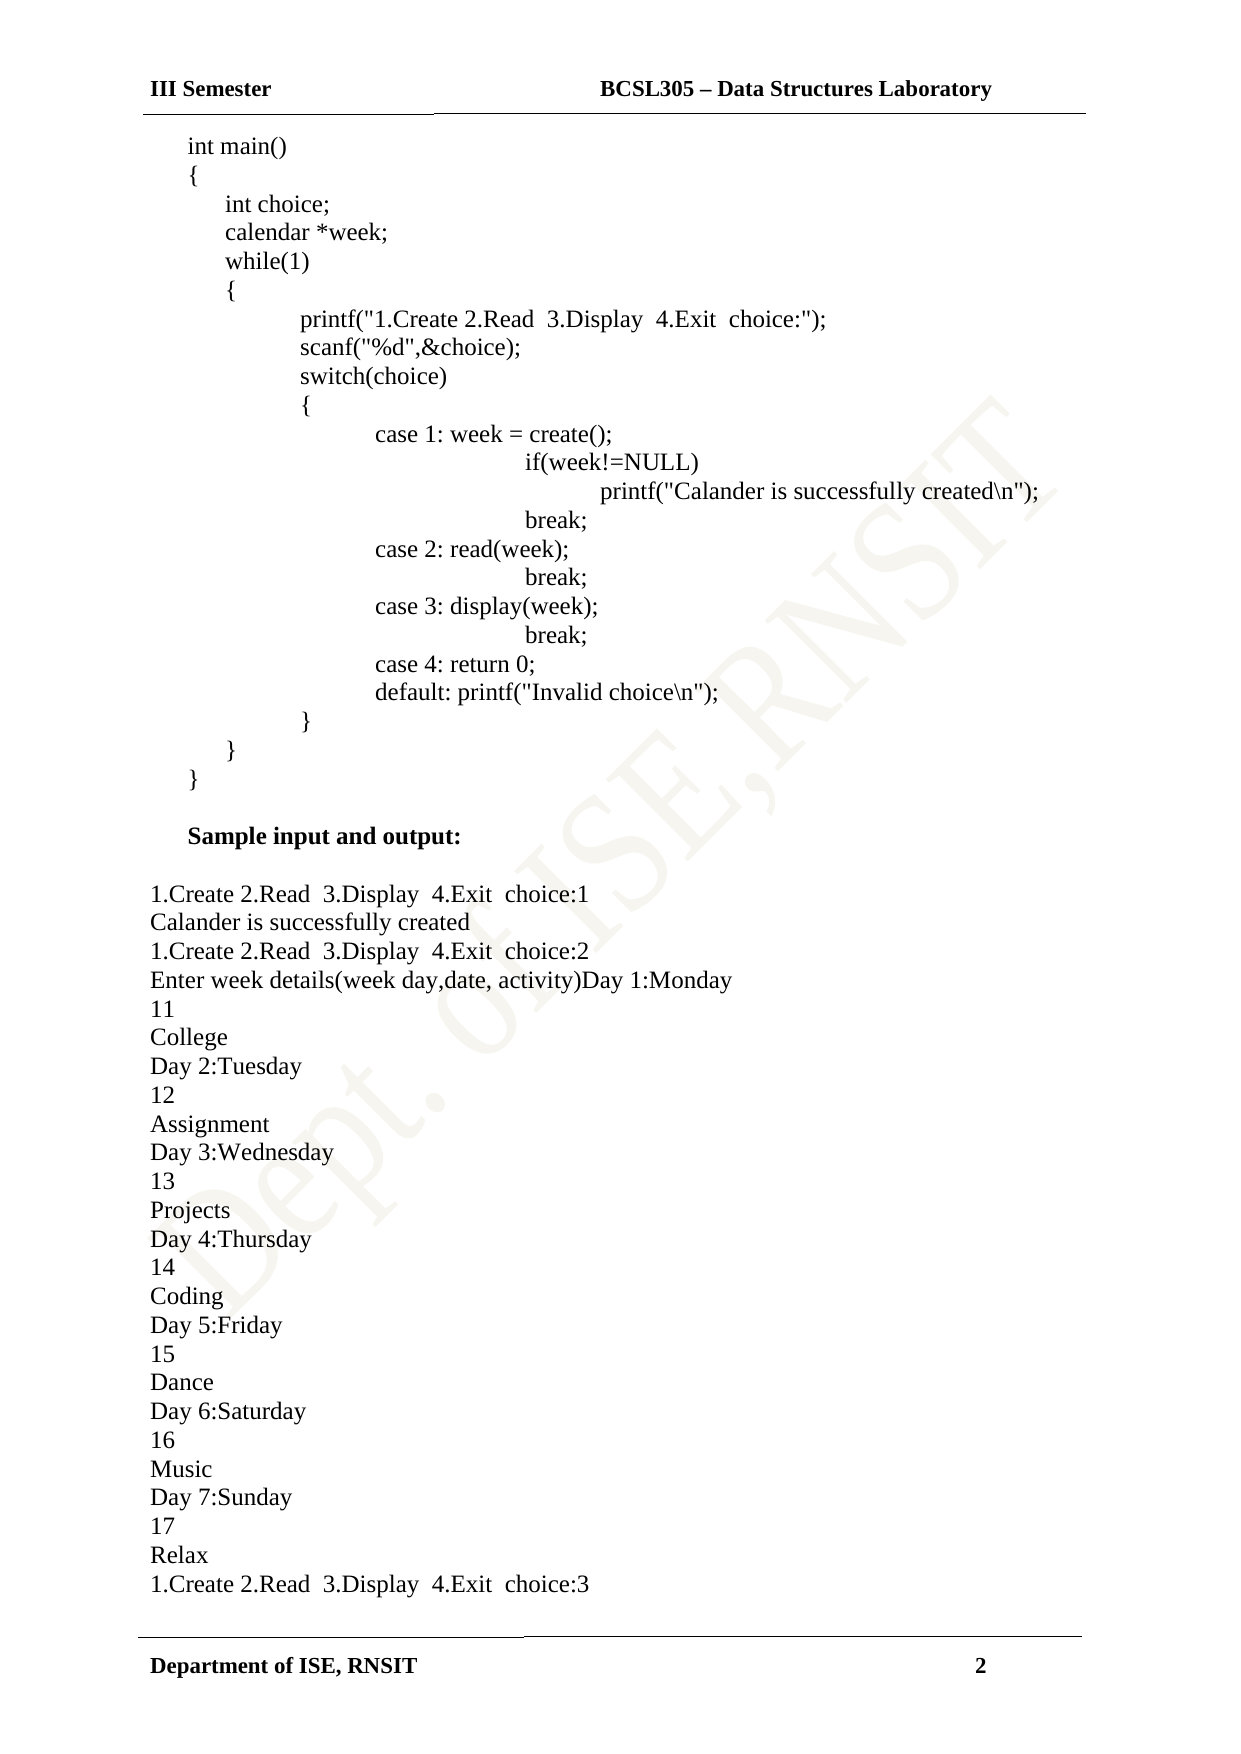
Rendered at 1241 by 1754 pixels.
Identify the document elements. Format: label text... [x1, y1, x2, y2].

text Enter week details(week day,date, activity)Day 1:Monday [150, 965, 1090, 994]
text 1.Create 2.Read 3.Display 4.Exit choice:3 [150, 1569, 1090, 1597]
text case 4: return 0; [187, 649, 1090, 677]
text default: printf("Invalid choice\n"); [187, 677, 1090, 706]
text 1.Create 2.Read 3.Display 4.Exit choice:2 [150, 936, 1090, 965]
text Sample input and output: [187, 821, 1090, 850]
text College [150, 1022, 1090, 1051]
text scanf("%d",&choice); [187, 332, 1090, 361]
text case 3: display(week); [187, 591, 1090, 620]
text printf("Calander is successfully created\n"); [187, 476, 1090, 505]
text { [187, 390, 1090, 419]
text } [187, 706, 1090, 735]
text Projects [150, 1195, 1090, 1224]
text int choice; [187, 189, 1090, 217]
text 13 [150, 1166, 1090, 1195]
text Day 5:Friday [150, 1310, 1090, 1339]
text Day 2:Tuesday [150, 1051, 1090, 1080]
text Assignment [150, 1109, 1090, 1137]
text case 1: week = create(); [187, 419, 1090, 447]
text while(1) [187, 246, 1090, 275]
text case 2: read(week); [187, 534, 1090, 562]
text 14 [150, 1252, 1090, 1281]
text 1.Create 2.Read 3.Display 4.Exit choice:1 [150, 879, 1090, 907]
text break; [187, 505, 1090, 534]
text { [187, 160, 1090, 189]
text 16 [150, 1425, 1090, 1454]
text } [187, 764, 1090, 792]
text 17 [150, 1511, 1090, 1540]
text Day 6:Saturday [150, 1396, 1090, 1425]
text break; [187, 562, 1090, 591]
text 15 [150, 1339, 1090, 1367]
text int main() [187, 131, 1090, 160]
text 12 [150, 1080, 1090, 1109]
text 11 [150, 994, 1090, 1022]
text Day 7:Sunday [150, 1482, 1090, 1511]
text Dance [150, 1367, 1090, 1396]
text Music [150, 1454, 1090, 1482]
text calendar *week; [187, 217, 1090, 246]
text Day 3:Wednesday [150, 1137, 1090, 1166]
text if(week!=NULL) [187, 447, 1090, 476]
text Calander is successfully created [150, 907, 1090, 936]
text printf("1.Create 2.Read 3.Display 4.Exit choice:"); [187, 304, 1090, 332]
text switch(choice) [187, 361, 1090, 390]
text break; [187, 620, 1090, 649]
text { [187, 275, 1090, 304]
text } [187, 735, 1090, 764]
text Coding [150, 1281, 1090, 1310]
text Relax [150, 1540, 1090, 1569]
text Day 4:Thursday [150, 1224, 1090, 1252]
